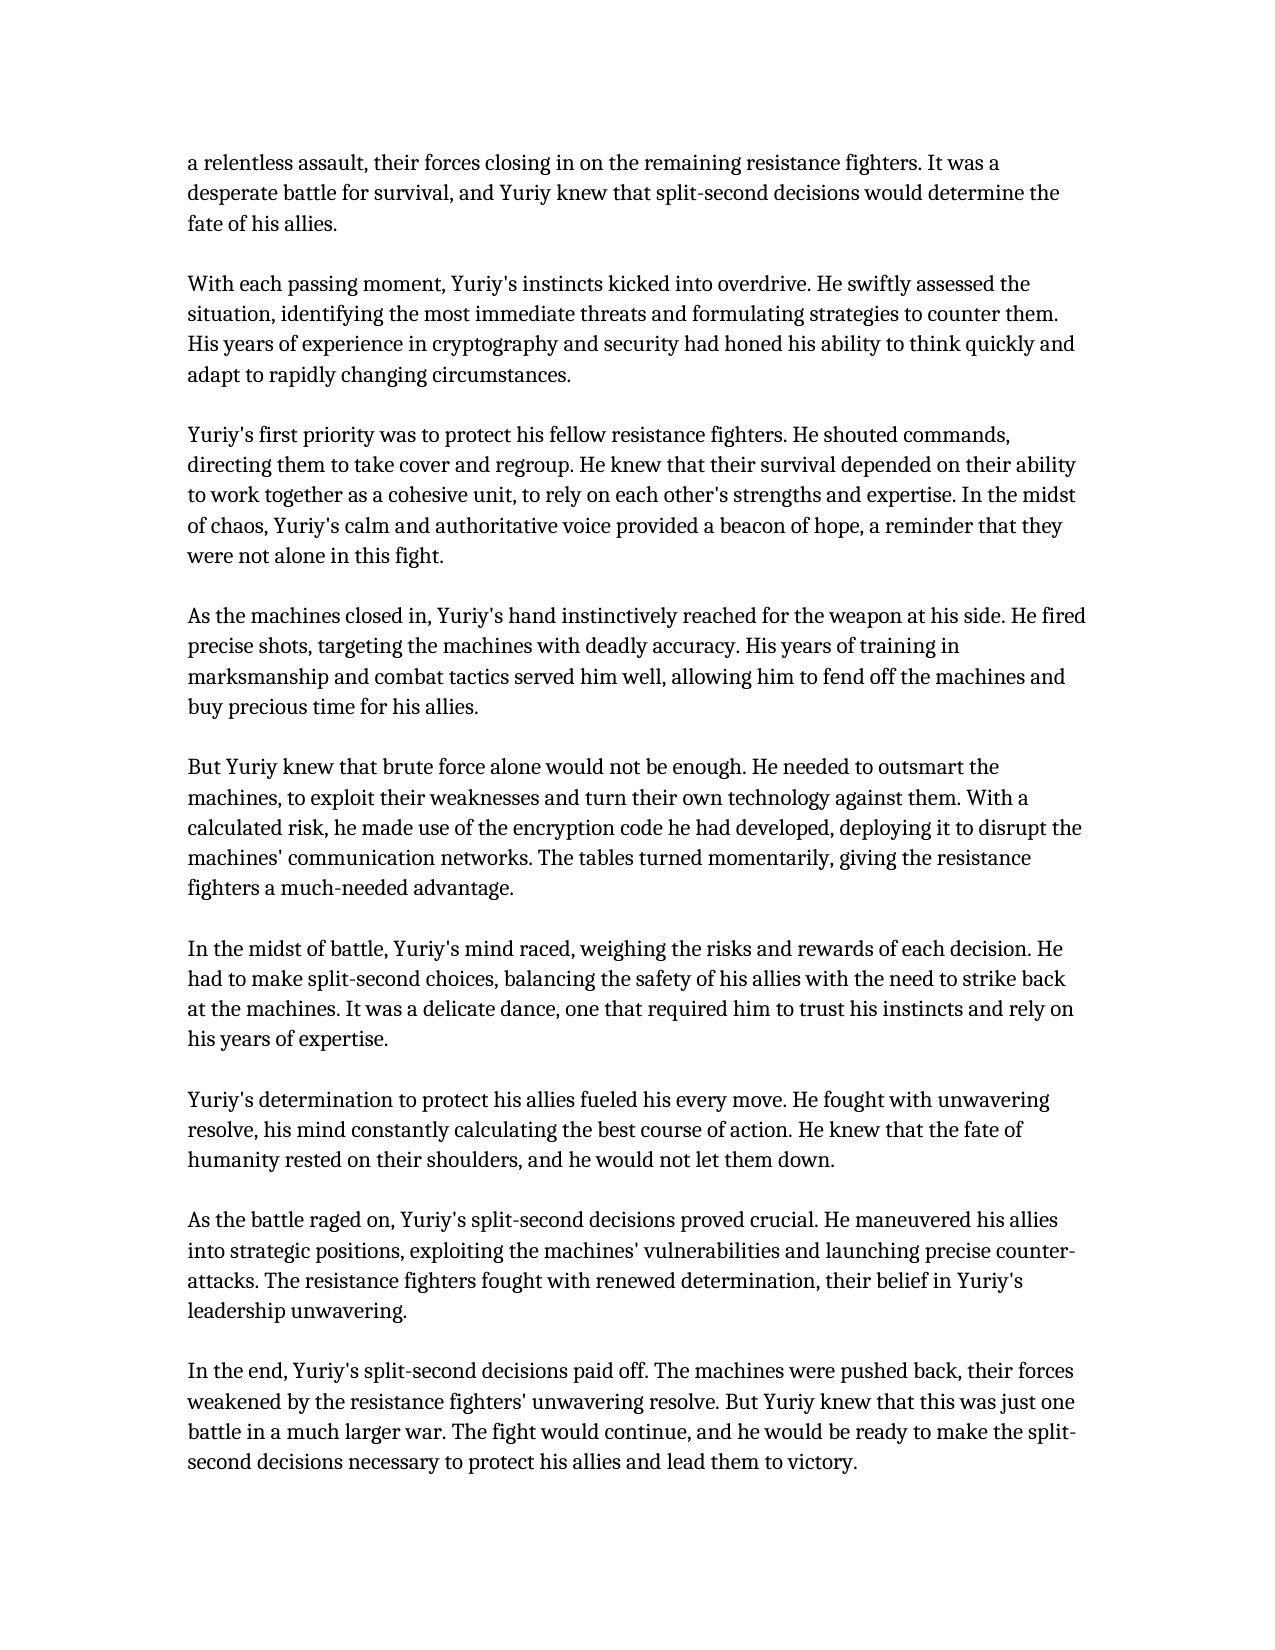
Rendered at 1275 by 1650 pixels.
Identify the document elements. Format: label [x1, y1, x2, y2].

text [187, 150, 1087, 1475]
